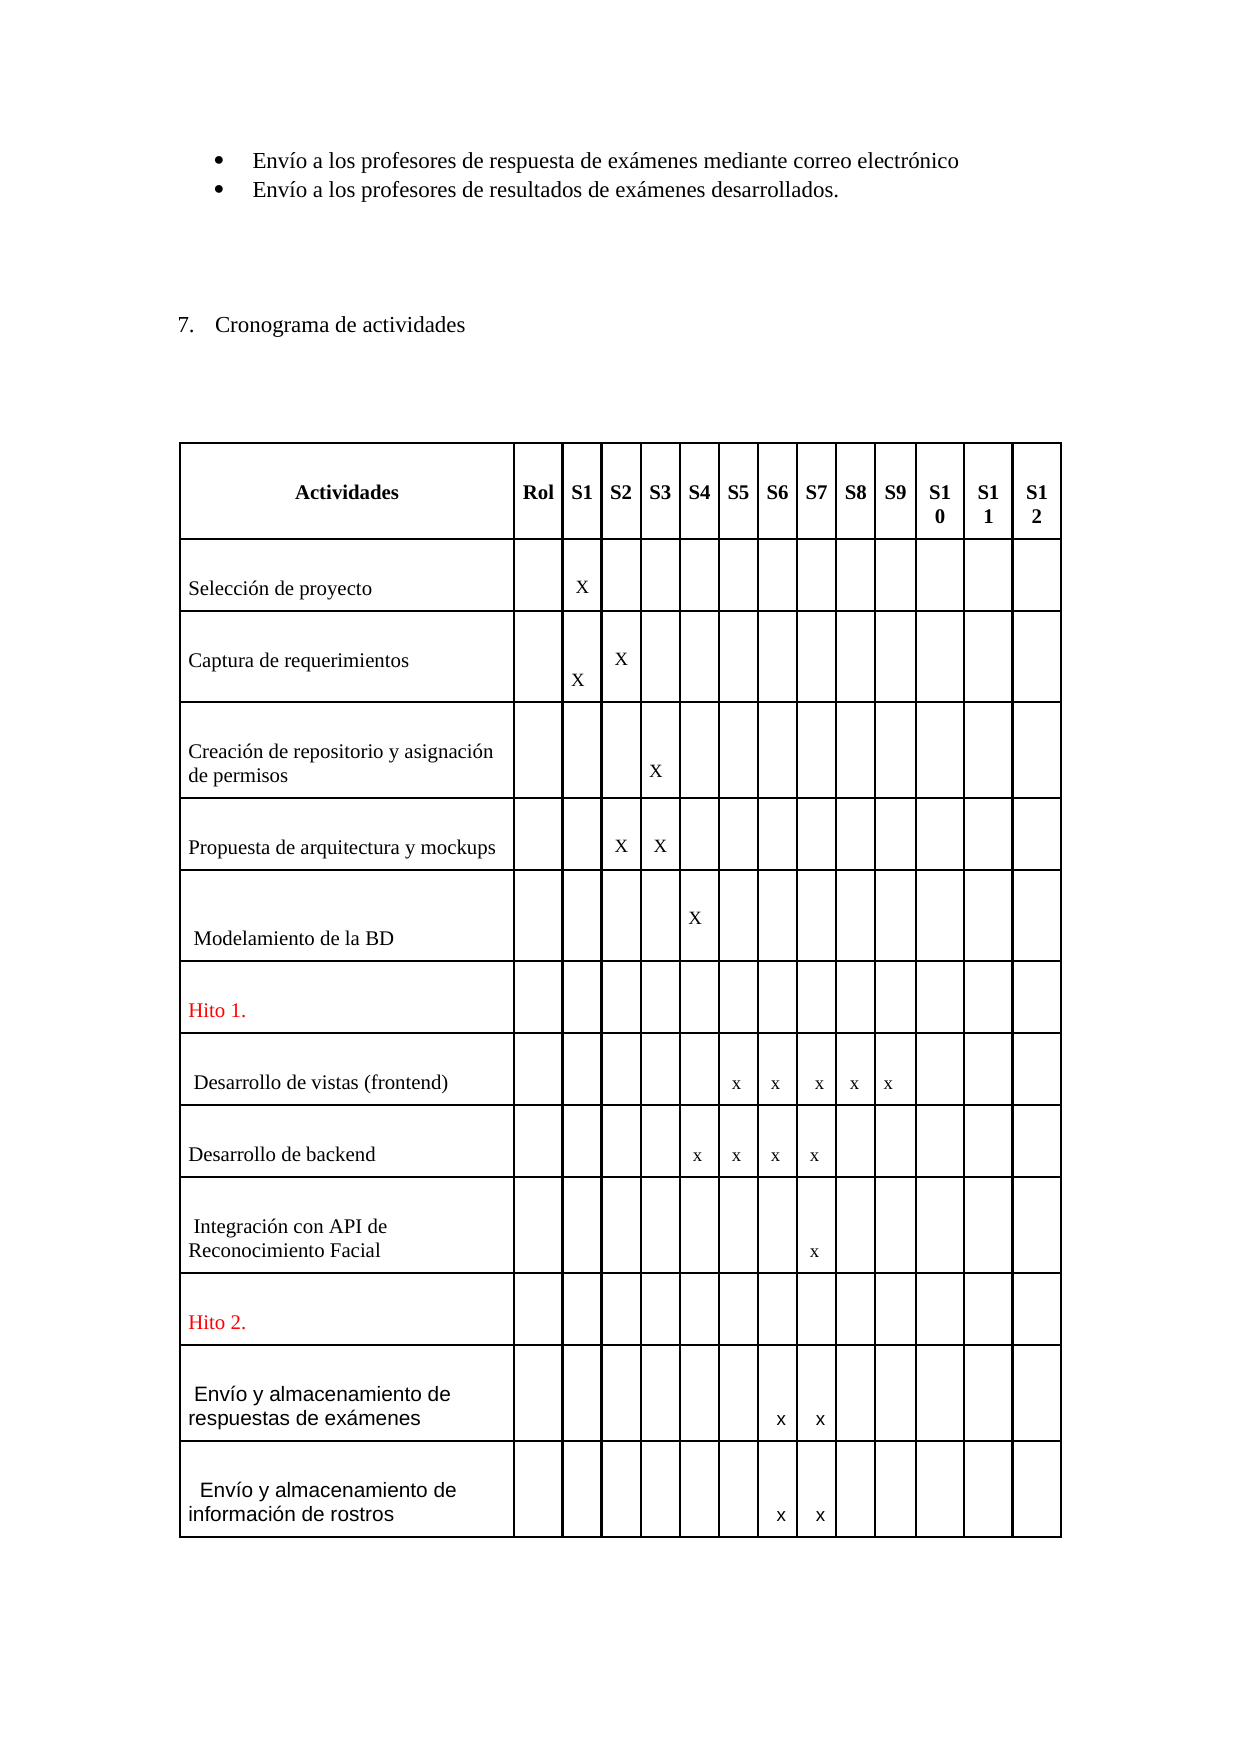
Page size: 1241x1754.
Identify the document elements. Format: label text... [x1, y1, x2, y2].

table_cell [876, 799, 915, 869]
table_cell Integración con API de Reconocimiento Facial [181, 1178, 513, 1272]
table_cell [681, 1346, 718, 1440]
table_cell [720, 1178, 757, 1272]
table_cell Envío y almacenamiento de información de rostros [181, 1442, 513, 1536]
table_cell [681, 1178, 718, 1272]
table_cell [837, 871, 874, 960]
table_cell [681, 962, 718, 1032]
table_cell [642, 1178, 679, 1272]
table_cell x [798, 1106, 835, 1176]
table_cell [917, 962, 963, 1032]
table_cell X [603, 799, 640, 869]
table_cell [720, 1274, 757, 1344]
table_cell [515, 1346, 561, 1440]
table_cell [965, 1106, 1011, 1176]
table_cell [876, 612, 915, 701]
table_cell [515, 703, 561, 797]
table_cell X [603, 612, 640, 701]
table_cell [798, 962, 835, 1032]
table_cell [1014, 1346, 1060, 1440]
table_cell [681, 703, 718, 797]
table_cell [965, 799, 1011, 869]
table_cell [965, 1178, 1011, 1272]
table_cell [965, 1034, 1011, 1104]
table_cell [642, 962, 679, 1032]
table_cell [798, 1274, 835, 1344]
table_cell [603, 703, 640, 797]
table_cell [564, 1034, 600, 1104]
table_cell [564, 1106, 600, 1176]
table_cell x [837, 1034, 874, 1104]
table_cell [917, 799, 963, 869]
table_cell [720, 703, 757, 797]
table_cell [720, 1442, 757, 1536]
table_cell [837, 1178, 874, 1272]
table_header S2 [603, 444, 640, 538]
table_cell [917, 703, 963, 797]
table_header Rol [515, 444, 561, 538]
table_cell [876, 871, 915, 960]
table_cell x [720, 1034, 757, 1104]
table_cell Desarrollo de vistas (frontend) [181, 1034, 513, 1104]
table_cell Creación de repositorio y asignación de permisos [181, 703, 513, 797]
table_cell [603, 1274, 640, 1344]
table_cell [1014, 1442, 1060, 1536]
table_cell [1014, 799, 1060, 869]
table_cell x [876, 1034, 915, 1104]
table_cell [837, 703, 874, 797]
table_cell [1014, 1178, 1060, 1272]
table_cell [603, 962, 640, 1032]
table_cell [917, 871, 963, 960]
table_cell [642, 612, 679, 701]
table_cell [642, 1274, 679, 1344]
table_cell [720, 799, 757, 869]
table_cell [965, 1274, 1011, 1344]
table_header S9 [876, 444, 915, 538]
table_cell [515, 1034, 561, 1104]
table_cell [1014, 612, 1060, 701]
table_cell [837, 612, 874, 701]
table_cell [837, 540, 874, 610]
table_cell X [564, 540, 600, 610]
table_cell [681, 1442, 718, 1536]
table_cell [837, 1106, 874, 1176]
table_cell Hito 1. [181, 962, 513, 1032]
table_header S5 [720, 444, 757, 538]
table_cell [876, 1442, 915, 1536]
table_cell x [759, 1442, 796, 1536]
table_cell [876, 703, 915, 797]
table_cell [720, 962, 757, 1032]
table_cell [965, 612, 1011, 701]
table_header S4 [681, 444, 718, 538]
table_cell [603, 1178, 640, 1272]
table_header S11 [965, 444, 1011, 538]
table_cell [837, 1274, 874, 1344]
table_cell [720, 612, 757, 701]
table_cell [642, 540, 679, 610]
table_cell [564, 962, 600, 1032]
table_cell [798, 871, 835, 960]
table_cell [515, 1442, 561, 1536]
table_header S8 [837, 444, 874, 538]
table_cell [917, 1346, 963, 1440]
table_cell [720, 1346, 757, 1440]
table_header S6 [759, 444, 796, 538]
table_cell [759, 612, 796, 701]
table_cell [837, 1442, 874, 1536]
table_cell Propuesta de arquitectura y mockups [181, 799, 513, 869]
table_cell x [798, 1178, 835, 1272]
table_cell [515, 962, 561, 1032]
table_cell [917, 1106, 963, 1176]
table_cell [564, 1346, 600, 1440]
table_cell [917, 612, 963, 701]
table_cell [642, 871, 679, 960]
table_cell [917, 1442, 963, 1536]
table_cell Modelamiento de la BD [181, 871, 513, 960]
table_cell x [798, 1442, 835, 1536]
table_cell Desarrollo de backend [181, 1106, 513, 1176]
table_cell [876, 1178, 915, 1272]
table_cell [876, 962, 915, 1032]
table_cell [564, 1442, 600, 1536]
table_cell [681, 799, 718, 869]
table_cell X [642, 799, 679, 869]
table_cell [681, 1274, 718, 1344]
table_header S3 [642, 444, 679, 538]
table_cell [1014, 540, 1060, 610]
table_cell x [759, 1106, 796, 1176]
table_cell [965, 1442, 1011, 1536]
list Cronograma de actividades [177, 311, 1063, 338]
table_cell [759, 962, 796, 1032]
table_cell [876, 1106, 915, 1176]
table_cell [876, 540, 915, 610]
table_cell [798, 799, 835, 869]
table_cell [564, 799, 600, 869]
table_cell [515, 799, 561, 869]
table_cell [759, 1274, 796, 1344]
table_cell [515, 1178, 561, 1272]
table_cell [515, 540, 561, 610]
table_cell [515, 612, 561, 701]
table_cell Captura de requerimientos [181, 612, 513, 701]
table_cell [759, 871, 796, 960]
table_cell [965, 962, 1011, 1032]
table_cell [917, 1274, 963, 1344]
table_cell [1014, 962, 1060, 1032]
table_cell [798, 703, 835, 797]
table_header S12 [1014, 444, 1060, 538]
table_header S1 [564, 444, 600, 538]
table_cell [759, 1178, 796, 1272]
table_cell [720, 540, 757, 610]
table_header S10 [917, 444, 963, 538]
table_cell [759, 799, 796, 869]
table_cell [720, 871, 757, 960]
table_cell [1014, 1274, 1060, 1344]
table_cell [798, 612, 835, 701]
table_cell [837, 799, 874, 869]
table_cell [642, 1034, 679, 1104]
table_header Actividades [181, 444, 513, 538]
table_cell [876, 1274, 915, 1344]
table_cell [642, 1346, 679, 1440]
table_cell [965, 871, 1011, 960]
table_cell [603, 1106, 640, 1176]
table_header S7 [798, 444, 835, 538]
table_cell Envío y almacenamiento de respuestas de exámenes [181, 1346, 513, 1440]
table_cell [1014, 1034, 1060, 1104]
table_cell [564, 1274, 600, 1344]
table_cell [681, 612, 718, 701]
table_cell [798, 540, 835, 610]
table_cell [965, 540, 1011, 610]
table_cell [965, 1346, 1011, 1440]
table_cell [642, 1442, 679, 1536]
table_cell [564, 1178, 600, 1272]
list Envío a los profesores de resultados de exámenes desarrollados. [215, 176, 1063, 202]
table_cell [681, 540, 718, 610]
list Envío a los profesores de respuesta de exámenes mediante correo electrónico [215, 148, 1063, 174]
table_cell x [759, 1034, 796, 1104]
table_cell [603, 1346, 640, 1440]
table_cell [564, 703, 600, 797]
table_cell x [720, 1106, 757, 1176]
table_cell X [681, 871, 718, 960]
table_cell [603, 1034, 640, 1104]
table_cell [1014, 703, 1060, 797]
table_cell x [759, 1346, 796, 1440]
table_cell Selección de proyecto [181, 540, 513, 610]
table_cell x [798, 1346, 835, 1440]
table_cell [837, 1346, 874, 1440]
table_cell [759, 540, 796, 610]
table_cell X [642, 703, 679, 797]
table_cell [603, 1442, 640, 1536]
table_cell [837, 962, 874, 1032]
table_cell [515, 1274, 561, 1344]
table_cell [759, 703, 796, 797]
table_cell [564, 871, 600, 960]
table_cell [876, 1346, 915, 1440]
table_cell [603, 540, 640, 610]
table_cell [681, 1034, 718, 1104]
table_cell x [798, 1034, 835, 1104]
table_cell [1014, 871, 1060, 960]
table_cell [917, 1178, 963, 1272]
table_cell [603, 871, 640, 960]
table_cell [917, 540, 963, 610]
table_cell [515, 871, 561, 960]
table_cell X [564, 612, 600, 701]
table_cell Hito 2. [181, 1274, 513, 1344]
table_cell x [681, 1106, 718, 1176]
table_cell [965, 703, 1011, 797]
table_cell [642, 1106, 679, 1176]
table_cell [917, 1034, 963, 1104]
table_cell [515, 1106, 561, 1176]
table_cell [1014, 1106, 1060, 1176]
